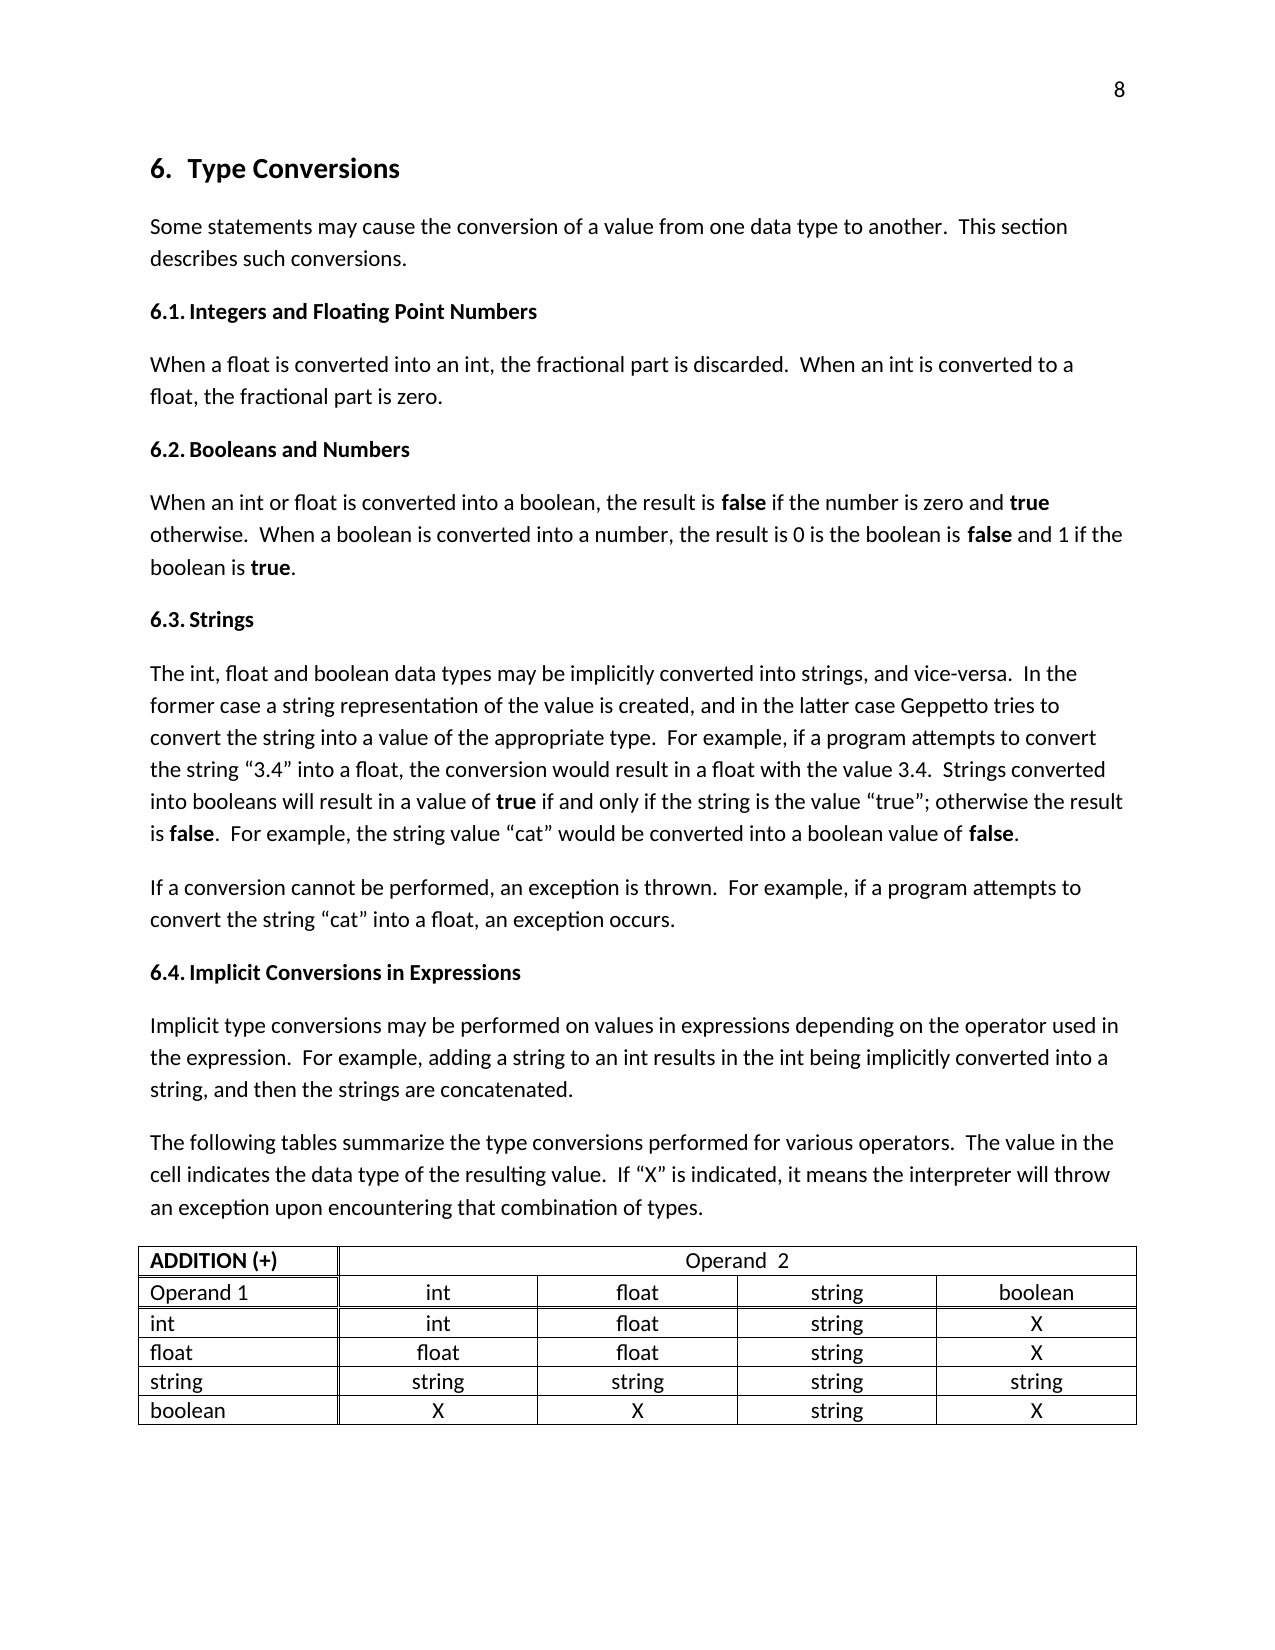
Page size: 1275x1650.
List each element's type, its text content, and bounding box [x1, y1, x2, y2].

table_cell string [738, 1338, 936, 1366]
table_cell int [340, 1276, 537, 1306]
text The int, float and boolean data types may be implicitly converted into strings, and vice-versa. In the former case a string representation of the value is created, and in the latter case Geppetto tries to convert the string into a value of the appropriate type. For example, if a program attempts to convert the string “3.4” into a float, the conversion would result in a float with the value 3.4. Strings converted into booleans will result in a value of true if and only if the string is the value “true”; otherwise the result is false. For example, the string value “cat” would be converted into a boolean value of false. [150, 659, 1125, 848]
table_cell float [538, 1338, 737, 1366]
table_cell boolean [139, 1396, 337, 1424]
table_cell int [340, 1309, 537, 1337]
table_cell X [937, 1338, 1136, 1366]
text When a float is converted into an int, the fractional part is discarded. When an int is converted to a float, the fractional part is zero. [150, 350, 1125, 410]
text If a conversion cannot be performed, an exception is thrown. For example, if a program attempts to convert the string “cat” into a float, an exception occurs. [150, 873, 1125, 933]
table_cell float [538, 1309, 737, 1337]
text Some statements may cause the conversion of a value from one data type to another. This section describes such conversions. [150, 212, 1125, 272]
table_cell X [937, 1309, 1136, 1337]
table_cell string [340, 1367, 537, 1395]
subtitle Implicit Conversions in Expressions [150, 958, 1125, 986]
table_cell string [738, 1276, 936, 1306]
table_cell float [340, 1338, 537, 1366]
table_cell boolean [937, 1276, 1136, 1306]
table_header ADDITION (+) [139, 1247, 337, 1275]
text Implicit type conversions may be performed on values in expressions depending on the operator used in the expression. For example, adding a string to an int results in the int being implicitly converted into a string, and then the strings are concatenated. [150, 1011, 1125, 1103]
text When an int or float is converted into a boolean, the result is false if the number is zero and true otherwise. When a boolean is converted into a number, the result is 0 is the boolean is false and 1 if the boolean is true. [150, 488, 1125, 581]
table_cell Operand 1 [139, 1278, 337, 1306]
table_cell X [538, 1396, 737, 1424]
subtitle Type Conversions [150, 150, 1125, 186]
table_cell string [738, 1309, 936, 1337]
table_cell int [139, 1309, 337, 1337]
table_cell X [937, 1396, 1136, 1424]
subtitle Strings [150, 606, 1125, 634]
table_cell string [937, 1367, 1136, 1395]
table_cell string [738, 1367, 936, 1395]
subtitle Integers and Floating Point Numbers [150, 297, 1125, 325]
table_cell float [139, 1338, 337, 1366]
table_cell string [538, 1367, 737, 1395]
table_cell string [738, 1396, 936, 1424]
table_cell string [139, 1367, 337, 1395]
text The following tables summarize the type conversions performed for various operators. The value in the cell indicates the data type of the resulting value. If “X” is indicated, it means the interpreter will throw an exception upon encountering that combination of types. [150, 1128, 1125, 1221]
table_cell X [340, 1396, 537, 1424]
table_header Operand 2 [340, 1247, 1136, 1275]
table_cell float [538, 1276, 737, 1306]
subtitle Booleans and Numbers [150, 435, 1125, 463]
